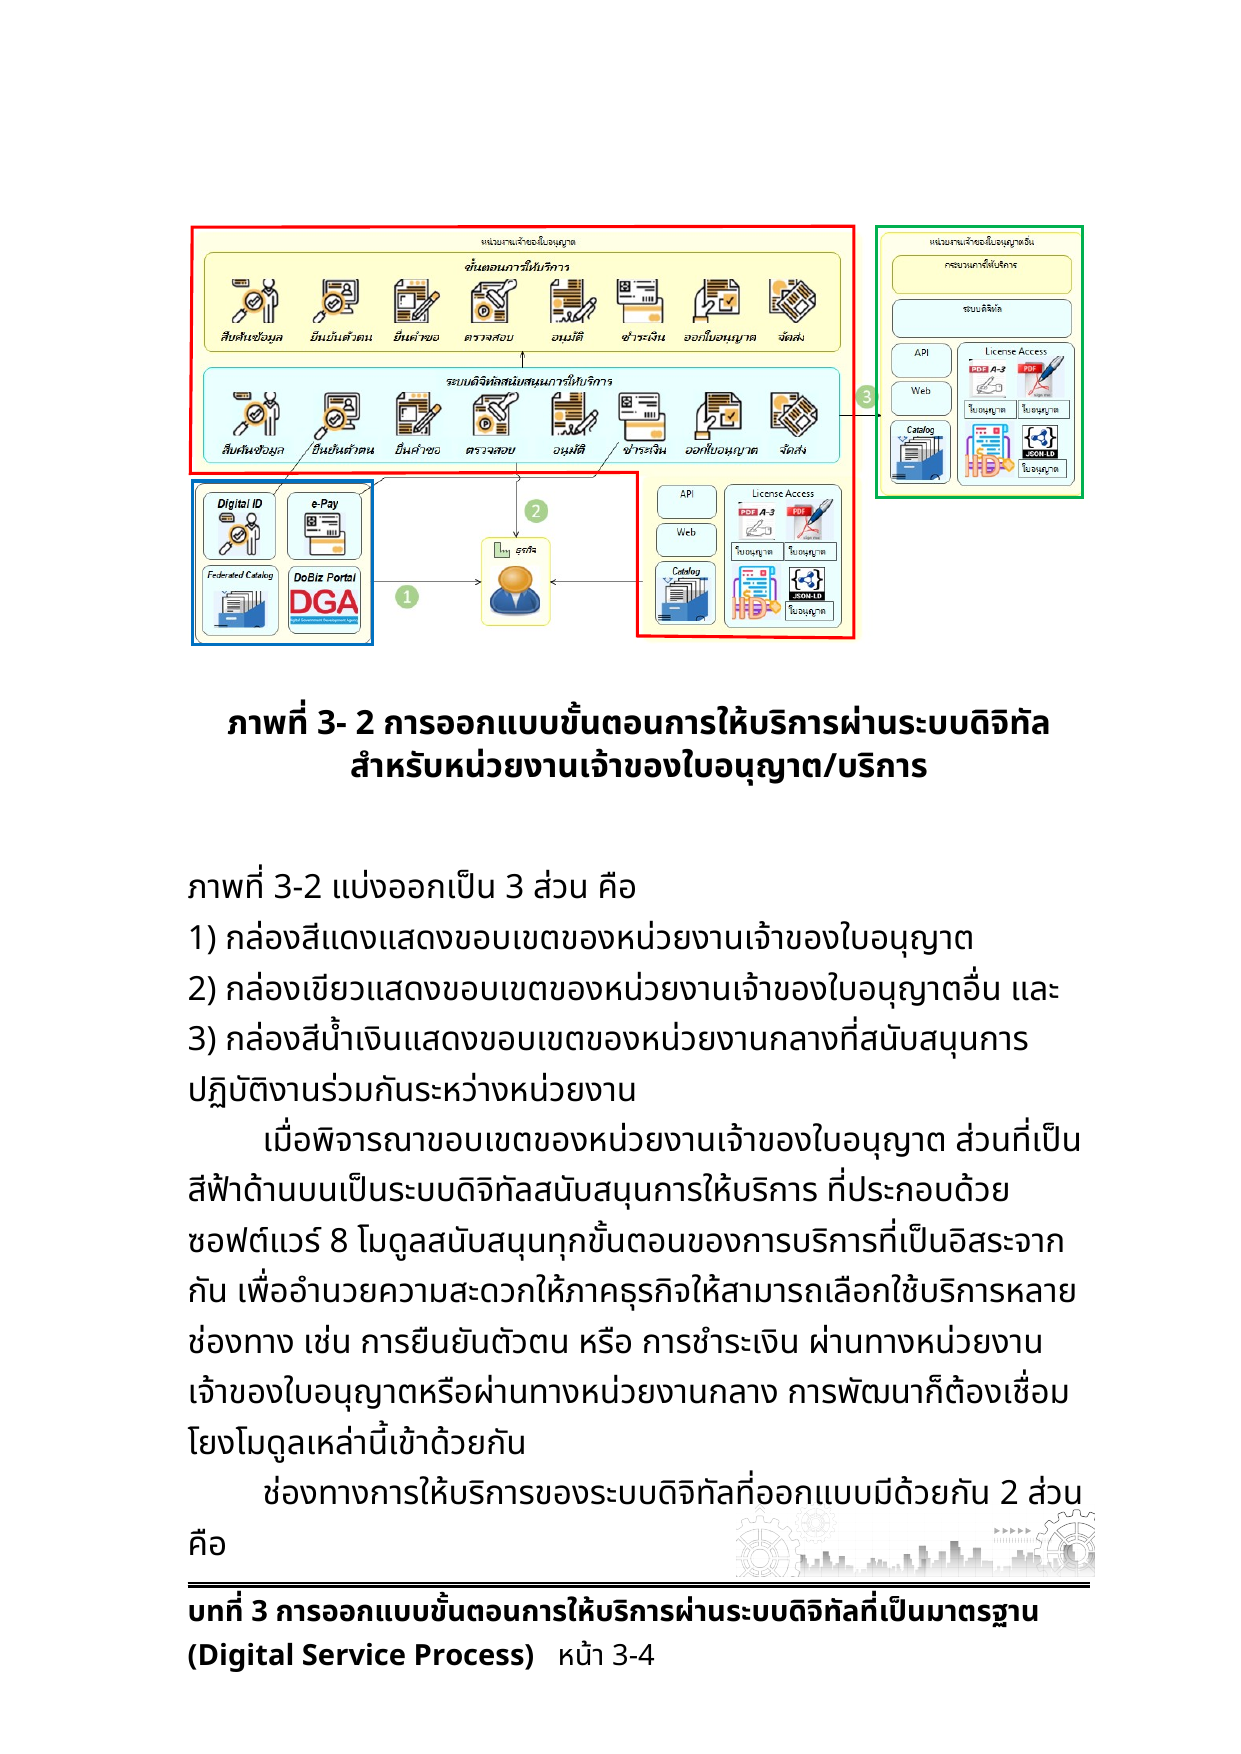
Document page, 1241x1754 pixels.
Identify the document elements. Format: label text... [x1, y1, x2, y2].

text 3) กล่องสีน้ำเงินแสดงขอบเขตของหน่วยงานกลางที่สนับสนุนการปฏิบัติงานร่วมกันระหว่างหน่วยงาน [187, 1015, 1090, 1116]
text เมื่อพิจารณาขอบเขตของหน่วยงานเจ้าของใบอนุญาต ส่วนที่เป็นสีฟ้าด้านบนเป็นระบบดิจิทัลสนับสนุนการให้บริการ ที่ประกอบด้วยซอฟต์แวร์ 8 โมดูลสนับสนุนทุกขั้นตอนของการบริการที่เป็นอิสระจากกัน เพื่ออำนวยความสะดวกให้ภาคธุรกิจให้สามารถเลือกใช้บริการหลายช่องทาง เช่น การยืนยันตัวตน หรือ การชำระเงิน ผ่านทางหน่วยงานเจ้าของใบอนุญาตหรือผ่านทางหน่วยงานกลาง การพัฒนาก็ต้องเชื่อมโยงโมดูลเหล่านี้เข้าด้วยกัน [187, 1116, 1090, 1469]
text ภาพที่ 3- 2 การออกแบบขั้นตอนการให้บริการผ่านระบบดิจิทัลสำหรับหน่วยงานเจ้าของใบอนุญาต/บริการ [187, 696, 1090, 793]
picture [192, 228, 852, 636]
text ภาพที่ 3-2 แบ่งออกเป็น 3 ส่วน คือ [187, 863, 1090, 914]
picture [187, 225, 1091, 651]
text 2) กล่องเขียวแสดงขอบเขตของหน่วยงานเจ้าของใบอนุญาตอื่น และ [187, 964, 1090, 1015]
picture [736, 1500, 1095, 1577]
text 1) กล่องสีแดงแสดงขอบเขตของหน่วยงานเจ้าของใบอนุญาต [187, 914, 1090, 964]
picture [878, 228, 1081, 496]
